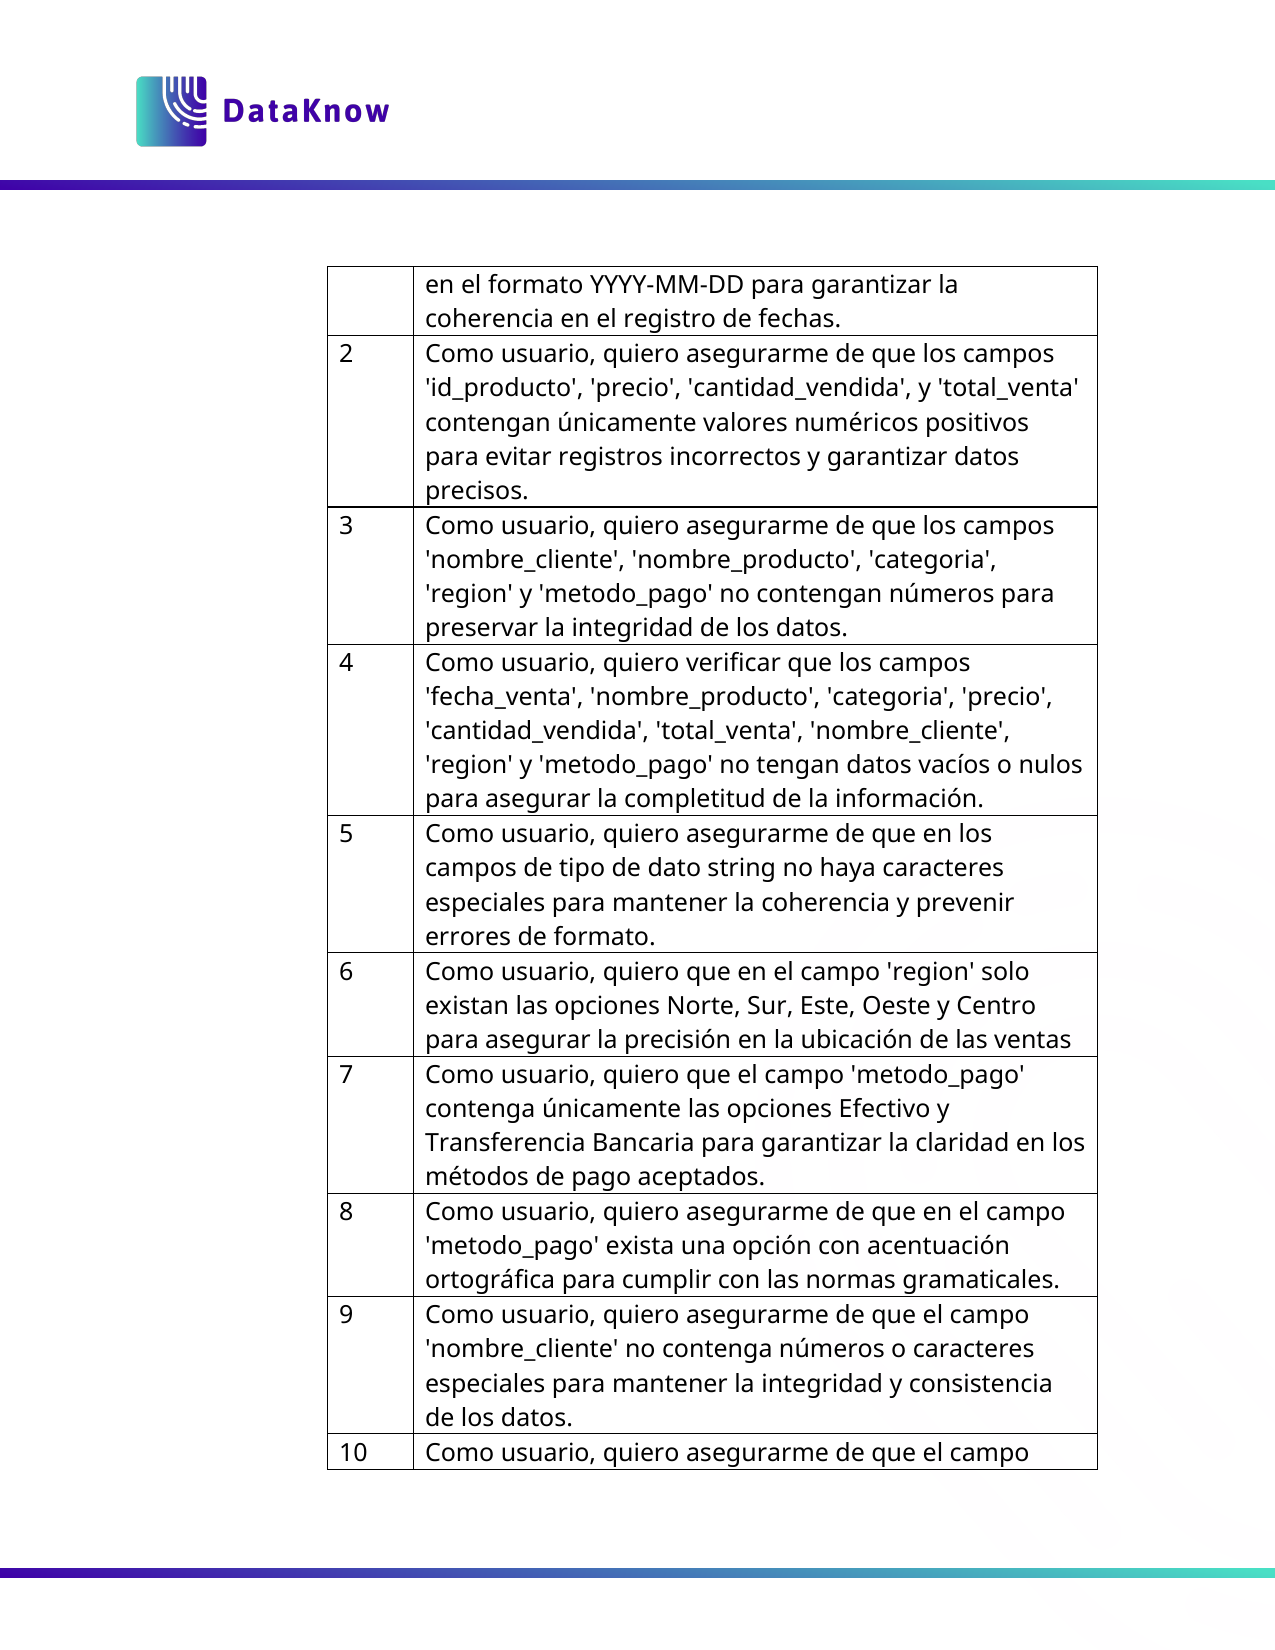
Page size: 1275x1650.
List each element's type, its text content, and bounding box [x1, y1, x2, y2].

table_cell 8 [328, 1194, 413, 1296]
table_cell 10 [328, 1434, 413, 1468]
table_cell 2 [328, 336, 413, 506]
picture [116, 35, 408, 187]
table_cell 5 [328, 816, 413, 952]
table_cell Como usuario, quiero que en el campo 'region' solo existan las opciones Norte, Sur, Este, Oeste y Centro para asegurar la precisión en la ubicación de las ventas [414, 953, 1097, 1056]
table_cell 4 [328, 645, 413, 815]
table_cell Como usuario, quiero verificar que los campos 'fecha_venta', 'nombre_producto', 'categoria', 'precio', 'cantidad_vendida', 'total_venta', 'nombre_cliente', 'region' y 'metodo_pago' no tengan datos vacíos o nulos para asegurar la completitud de la información. [414, 645, 1097, 815]
table_cell 1 [328, 267, 413, 335]
table_cell 6 [328, 953, 413, 1056]
table_cell Como usuario, quiero asegurarme de que en los campos de tipo de dato string no haya caracteres especiales para mantener la coherencia y prevenir errores de formato. [414, 816, 1097, 952]
table_cell 7 [328, 1057, 413, 1193]
table_cell 9 [328, 1297, 413, 1433]
table_cell Como usuario, quiero asegurarme de que en el campo 'metodo_pago' exista una opción con acentuación ortográfica para cumplir con las normas gramaticales. [414, 1194, 1097, 1296]
table_cell Como usuario, quiero asegurarme de que los campos 'nombre_cliente', 'nombre_producto', 'categoria', 'region' y 'metodo_pago' no contengan números para preservar la integridad de los datos. [414, 508, 1097, 644]
table_cell Como usuario, quiero que el campo 'fecha_venta' esté en el formato YYYY-MM-DD para garantizar la coherencia en el registro de fechas. [414, 267, 1097, 335]
table_cell Como usuario, quiero asegurarme de que el campo 'nombre_cliente' no contenga números o caracteres especiales para mantener la integridad y consistencia de los datos. [414, 1297, 1097, 1433]
table_cell 3 [328, 508, 413, 644]
table_cell Como usuario, quiero que el campo 'metodo_pago' contenga únicamente las opciones Efectivo y Transferencia Bancaria para garantizar la claridad en los métodos de pago aceptados. [414, 1057, 1097, 1193]
